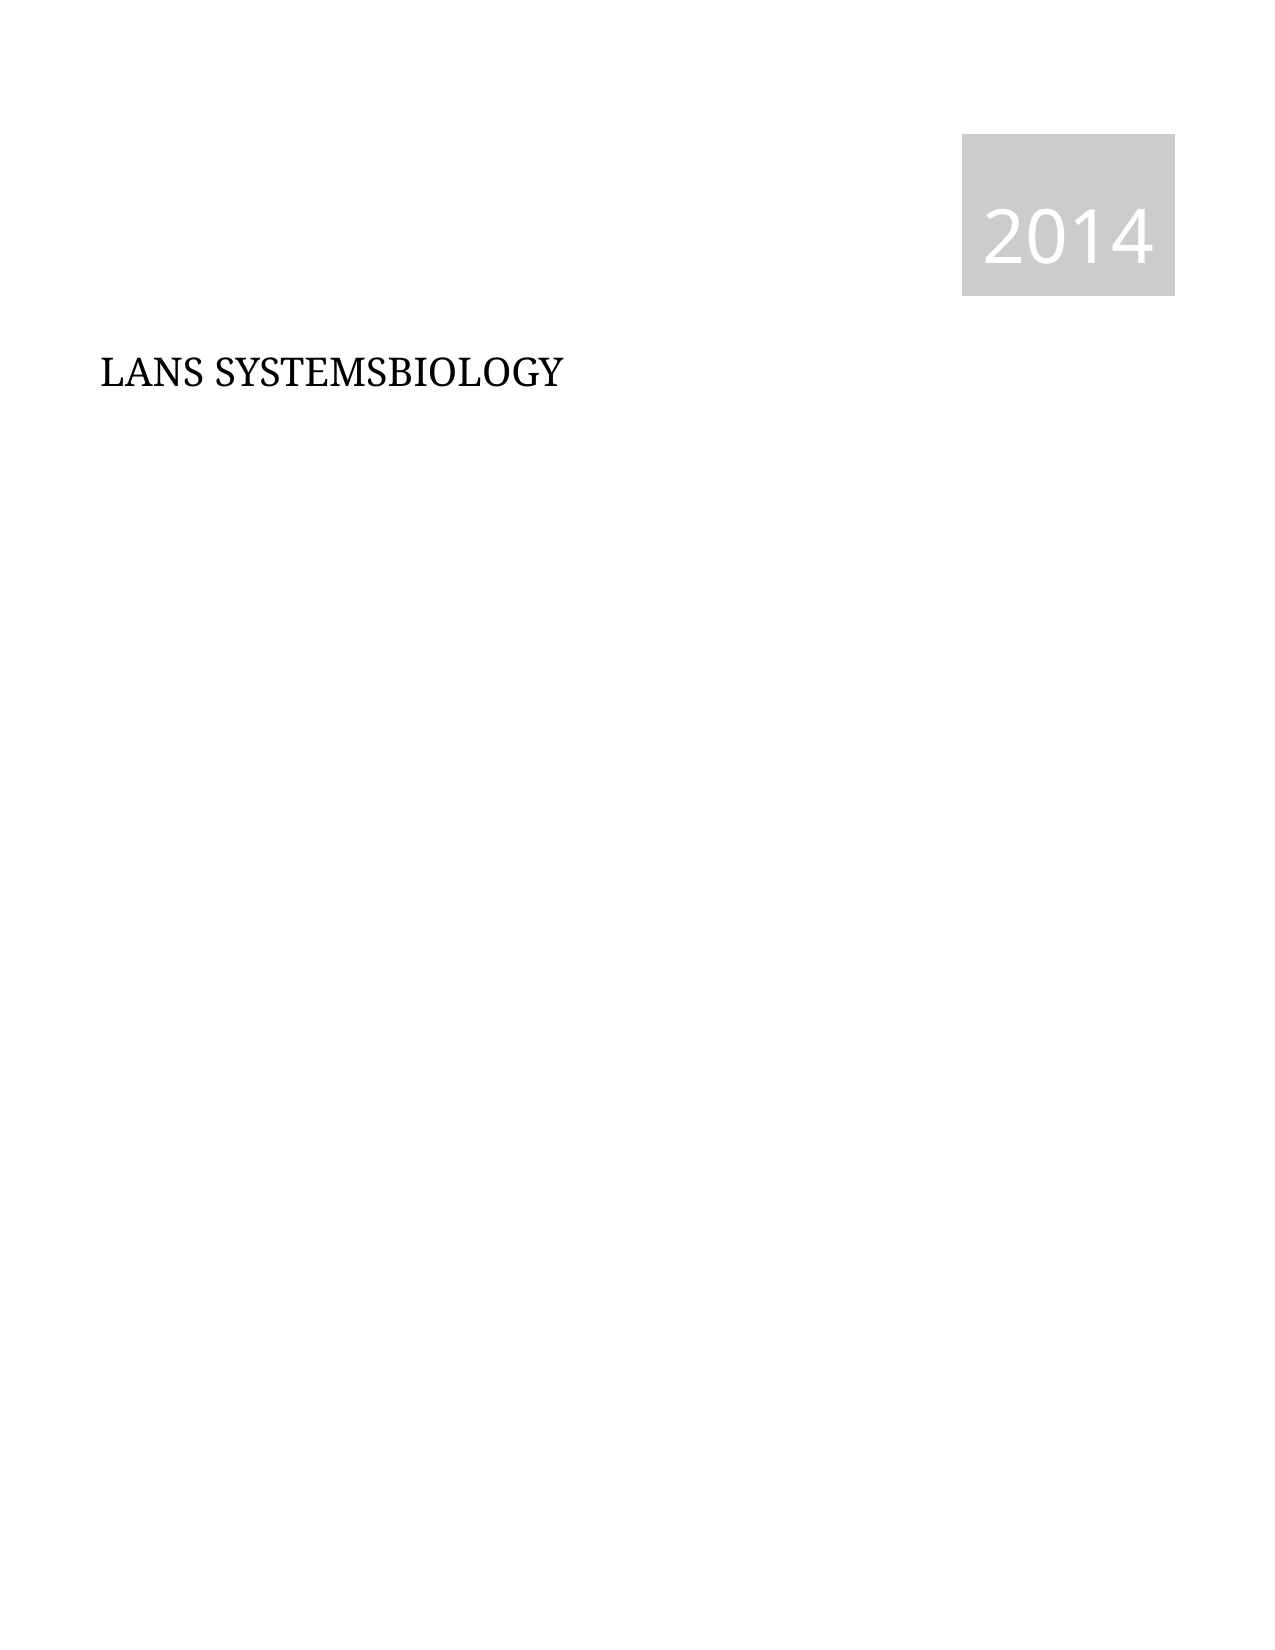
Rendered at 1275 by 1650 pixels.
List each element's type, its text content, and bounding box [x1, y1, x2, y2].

text 2014 [962, 134, 1175, 296]
text Lans systemsbiology [100, 144, 1175, 393]
